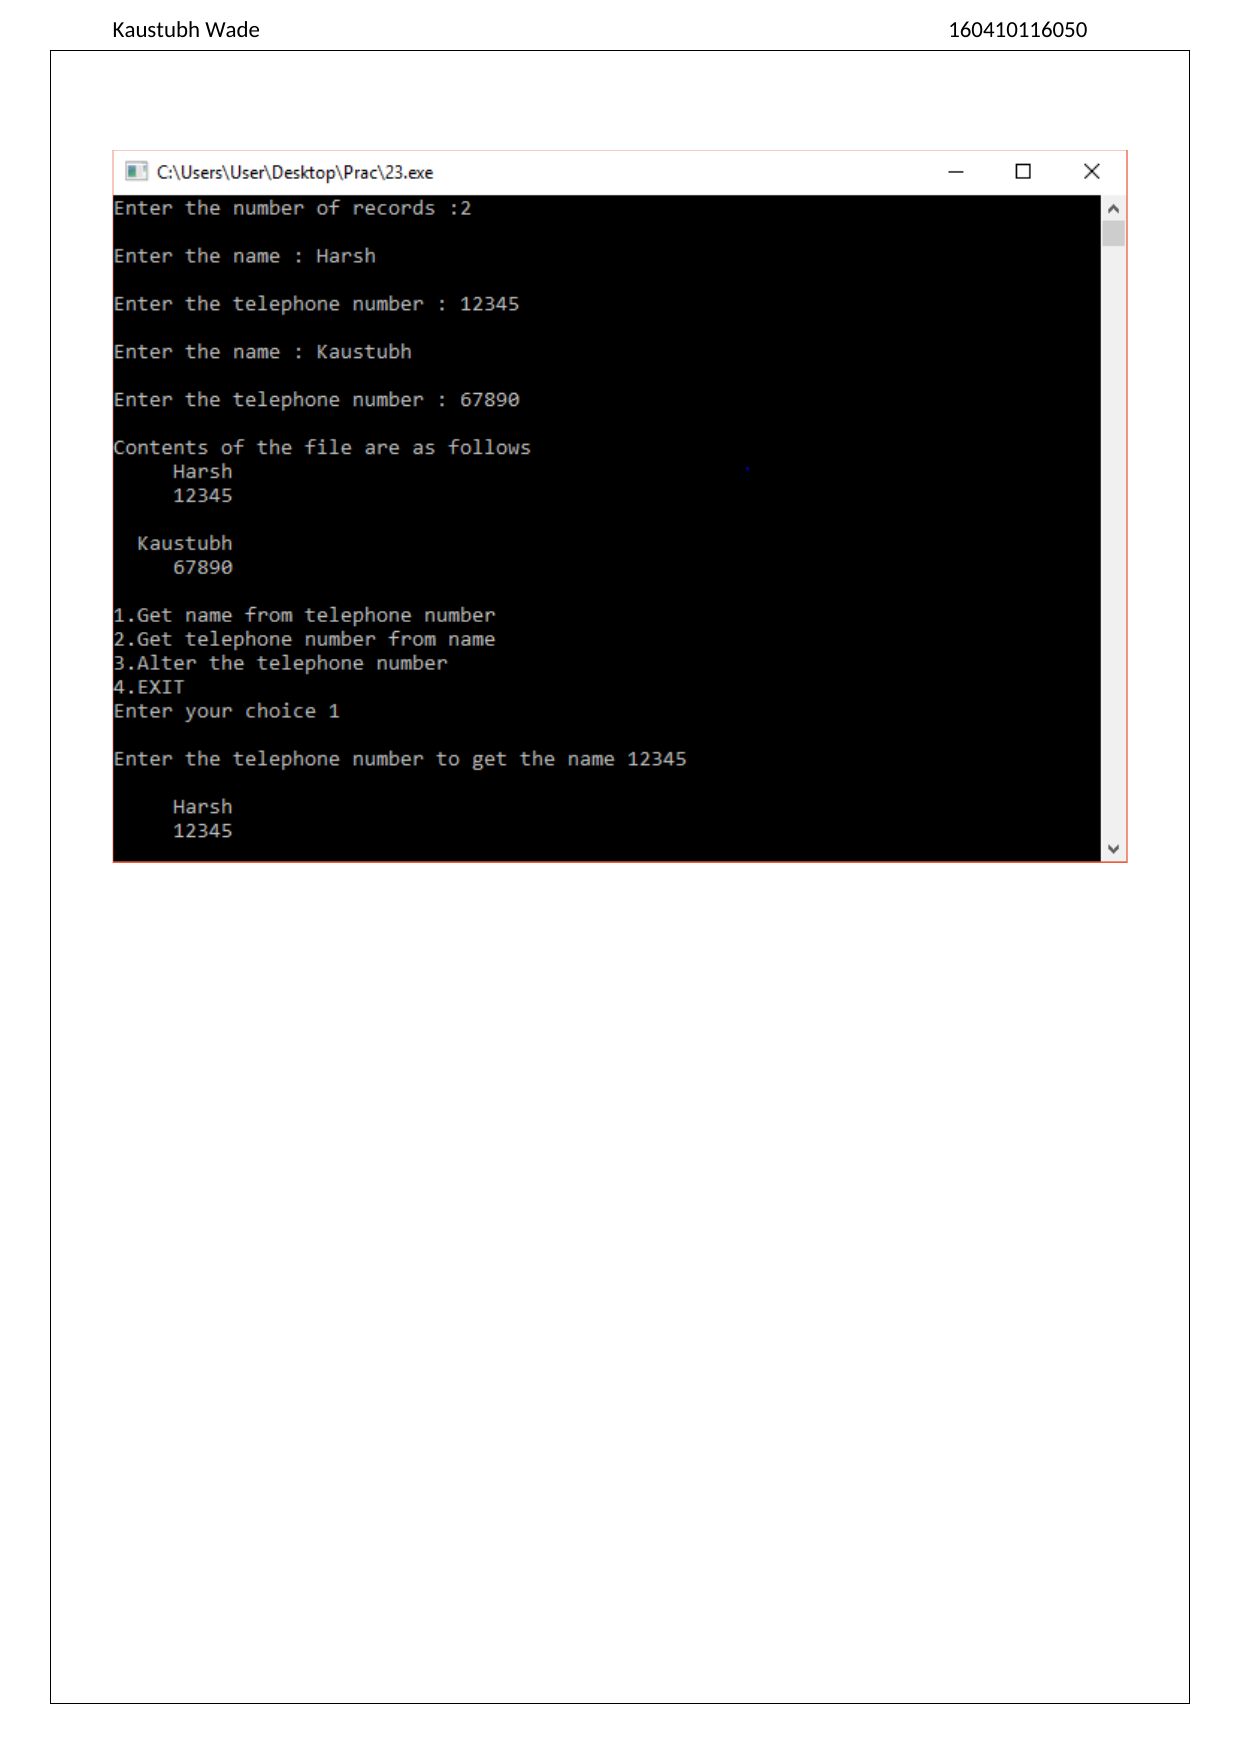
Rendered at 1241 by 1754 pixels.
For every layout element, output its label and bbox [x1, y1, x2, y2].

picture [112, 150, 1128, 863]
